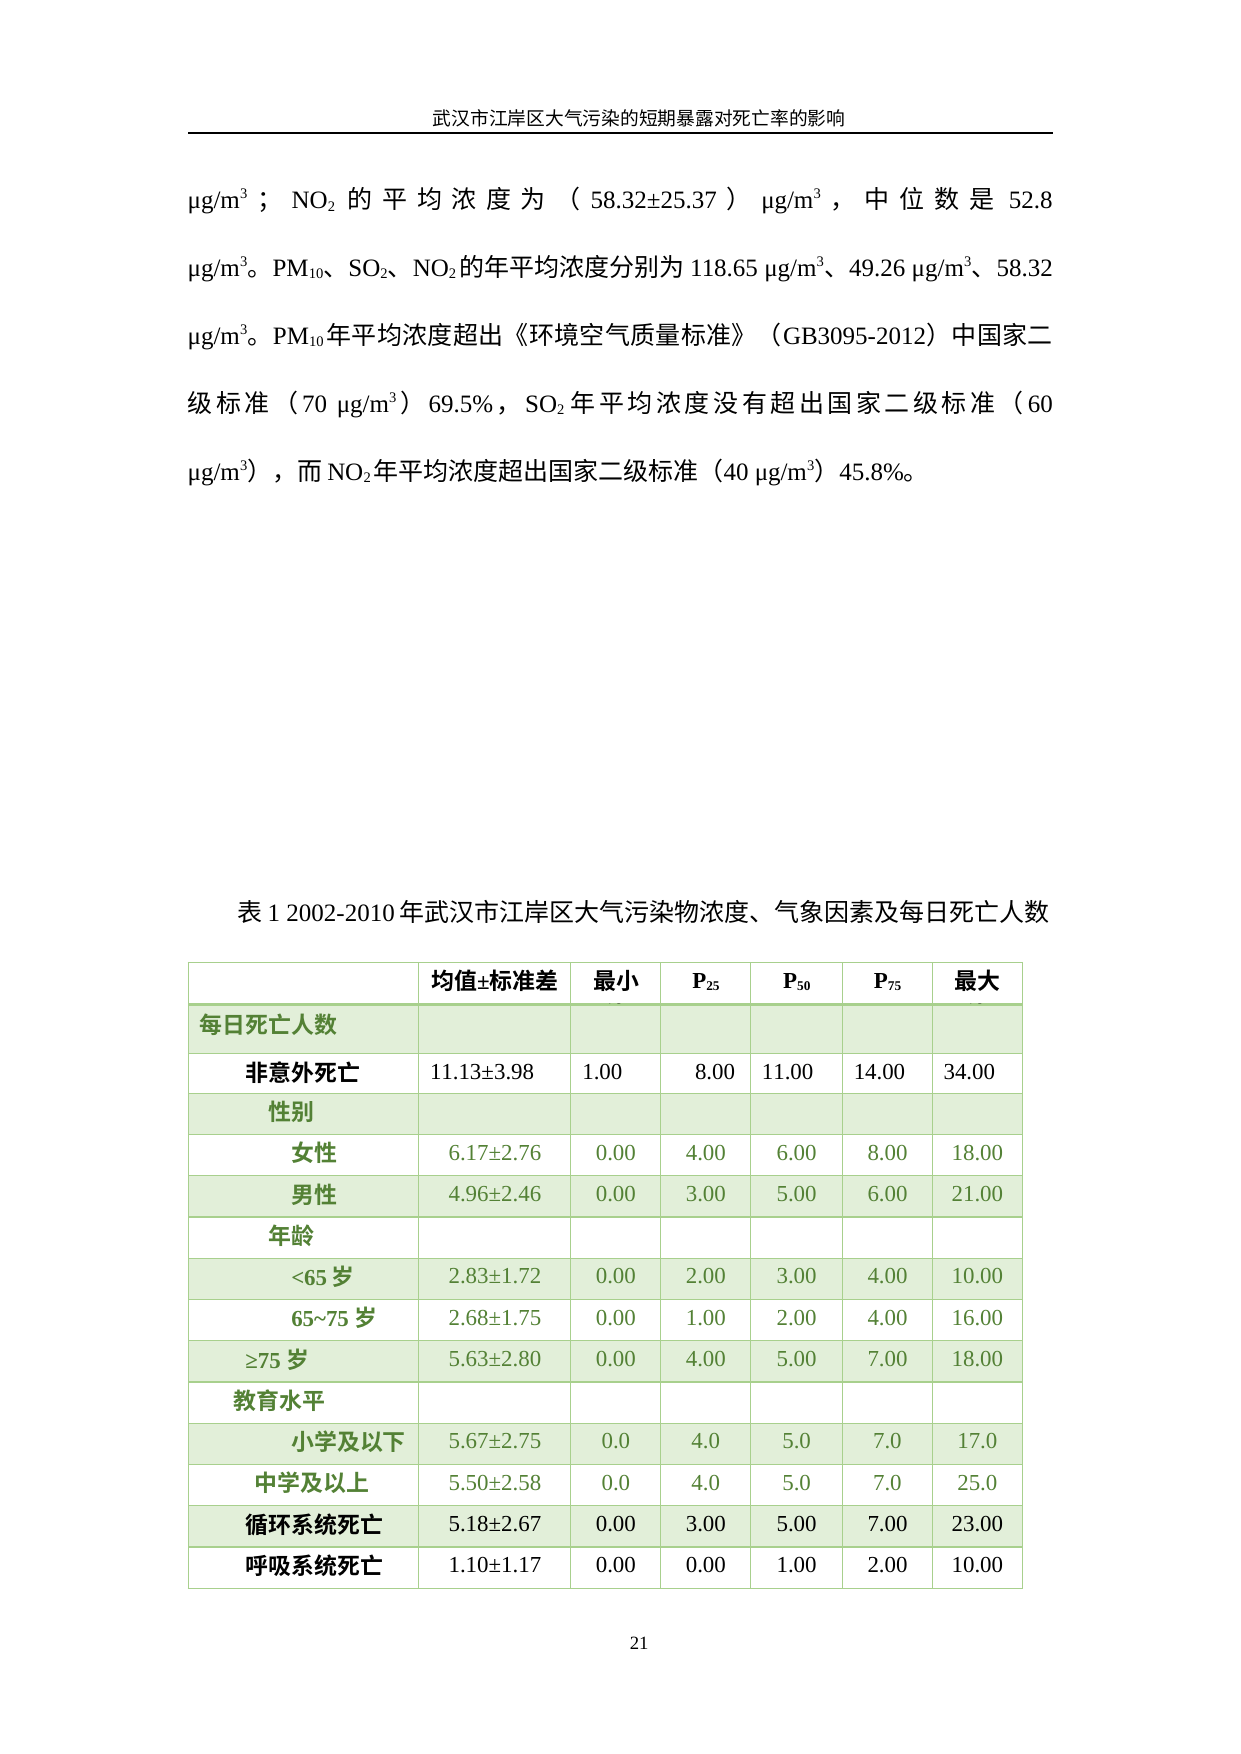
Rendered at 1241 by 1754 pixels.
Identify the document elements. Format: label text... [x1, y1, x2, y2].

table_cell [751, 1094, 842, 1134]
table_cell 8.00 [661, 1054, 750, 1093]
table_cell 5.50±2.58 [419, 1465, 570, 1505]
table_cell 11.00 [751, 1054, 842, 1093]
table_cell 0.00 [571, 1176, 660, 1216]
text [187, 164, 1053, 503]
table_cell 5.0 [751, 1465, 842, 1505]
table_cell 2.83±1.72 [419, 1259, 570, 1299]
table_cell 小学及以下 [189, 1424, 418, 1464]
table_header 均值±标准差 [419, 963, 570, 1003]
table_cell 5.67±2.75 [419, 1424, 570, 1464]
table_cell [843, 1006, 932, 1053]
table_cell [843, 1383, 932, 1423]
table_cell 6.17±2.76 [419, 1135, 570, 1175]
table_cell 4.0 [661, 1465, 750, 1505]
table_cell 16.00 [933, 1300, 1022, 1340]
table_cell 女性 [189, 1135, 418, 1175]
table_cell 0.00 [571, 1341, 660, 1381]
table_cell [571, 1094, 660, 1134]
table_cell [933, 1218, 1022, 1258]
table_cell 5.0 [751, 1424, 842, 1464]
table_cell [419, 1383, 570, 1423]
table_cell 2.00 [751, 1300, 842, 1340]
table_cell 性别 [189, 1094, 418, 1134]
text 表1 2002-2010年武汉市江岸区大气污染物浓度、气象因素及每日死亡人数 [187, 877, 1053, 945]
table_cell 18.00 [933, 1135, 1022, 1175]
table_cell 65~75 岁 [189, 1300, 418, 1340]
table_cell 0.00 [571, 1300, 660, 1340]
table_cell [843, 1218, 932, 1258]
table_cell 0.00 [571, 1259, 660, 1299]
table_cell 0.00 [571, 1135, 660, 1175]
table_cell 0.00 [661, 1548, 750, 1588]
table_header 最小值 [571, 963, 660, 1003]
table_cell 7.0 [843, 1424, 932, 1464]
table_cell 0.00 [571, 1548, 660, 1588]
table_cell 17.0 [933, 1424, 1022, 1464]
table_cell 非意外死亡 [189, 1054, 418, 1093]
table_cell 5.18±2.67 [419, 1506, 570, 1546]
table_cell 5.00 [751, 1341, 842, 1381]
table_cell [571, 1383, 660, 1423]
table_cell 5.00 [751, 1176, 842, 1216]
table_cell [933, 1006, 1022, 1053]
table_header P50 [751, 963, 842, 1003]
table_cell 2.00 [661, 1259, 750, 1299]
table_cell 中学及以上 [189, 1465, 418, 1505]
table_cell 7.00 [843, 1341, 932, 1381]
table_cell 1.10±1.17 [419, 1548, 570, 1588]
table_cell 4.00 [661, 1135, 750, 1175]
table_cell 3.00 [661, 1506, 750, 1546]
table_cell [419, 1006, 570, 1053]
table_cell 10.00 [933, 1259, 1022, 1299]
table_cell 8.00 [843, 1135, 932, 1175]
table_cell 4.00 [843, 1259, 932, 1299]
table_cell 1.00 [751, 1548, 842, 1588]
table_cell 25.0 [933, 1465, 1022, 1505]
table_cell 18.00 [933, 1341, 1022, 1381]
table_cell [751, 1218, 842, 1258]
table_cell 7.00 [843, 1506, 932, 1546]
table_cell [751, 1383, 842, 1423]
table_cell 年龄 [189, 1218, 418, 1258]
table_cell 0.0 [571, 1465, 660, 1505]
table_cell [661, 1094, 750, 1134]
table_cell 男性 [189, 1176, 418, 1216]
table_header P75 [843, 963, 932, 1003]
table_cell [843, 1094, 932, 1134]
table_cell 23.00 [933, 1506, 1022, 1546]
table_cell 7.0 [843, 1465, 932, 1505]
table_cell 1.00 [571, 1054, 660, 1093]
table_cell 3.00 [751, 1259, 842, 1299]
table_cell [661, 1383, 750, 1423]
table_cell [661, 1006, 750, 1053]
table_cell 4.96±2.46 [419, 1176, 570, 1216]
table_header P25 [661, 963, 750, 1003]
table_cell [571, 1218, 660, 1258]
table_cell [419, 1094, 570, 1134]
table_cell 2.00 [843, 1548, 932, 1588]
table_cell <65岁 [189, 1259, 418, 1299]
table_cell 5.63±2.80 [419, 1341, 570, 1381]
table_cell [571, 1006, 660, 1053]
table_cell 教育水平 [189, 1383, 418, 1423]
table_cell 1.00 [661, 1300, 750, 1340]
table_cell [933, 1383, 1022, 1423]
table_cell 5.00 [751, 1506, 842, 1546]
table_cell 6.00 [751, 1135, 842, 1175]
table_cell 呼吸系统死亡 [189, 1548, 418, 1588]
table_cell ≥75 岁 [189, 1341, 418, 1381]
table_cell 0.00 [571, 1506, 660, 1546]
table_cell 4.00 [843, 1300, 932, 1340]
table_cell 6.00 [843, 1176, 932, 1216]
table_cell [419, 1218, 570, 1258]
table_header 最大值 [933, 963, 1022, 1003]
table_cell [751, 1006, 842, 1053]
table_cell 4.0 [661, 1424, 750, 1464]
table_cell 21.00 [933, 1176, 1022, 1216]
table_cell [661, 1218, 750, 1258]
table_cell 循环系统死亡 [189, 1506, 418, 1546]
table_cell 10.00 [933, 1548, 1022, 1588]
table_cell 11.13±3.98 [419, 1054, 570, 1093]
table_cell 4.00 [661, 1341, 750, 1381]
table_cell 2.68±1.75 [419, 1300, 570, 1340]
table_cell 14.00 [843, 1054, 932, 1093]
table_cell 34.00 [933, 1054, 1022, 1093]
table_cell [933, 1094, 1022, 1134]
table_cell 0.0 [571, 1424, 660, 1464]
table_header [189, 963, 418, 1003]
table_cell 每日死亡人数 [189, 1006, 418, 1053]
table_cell 3.00 [661, 1176, 750, 1216]
